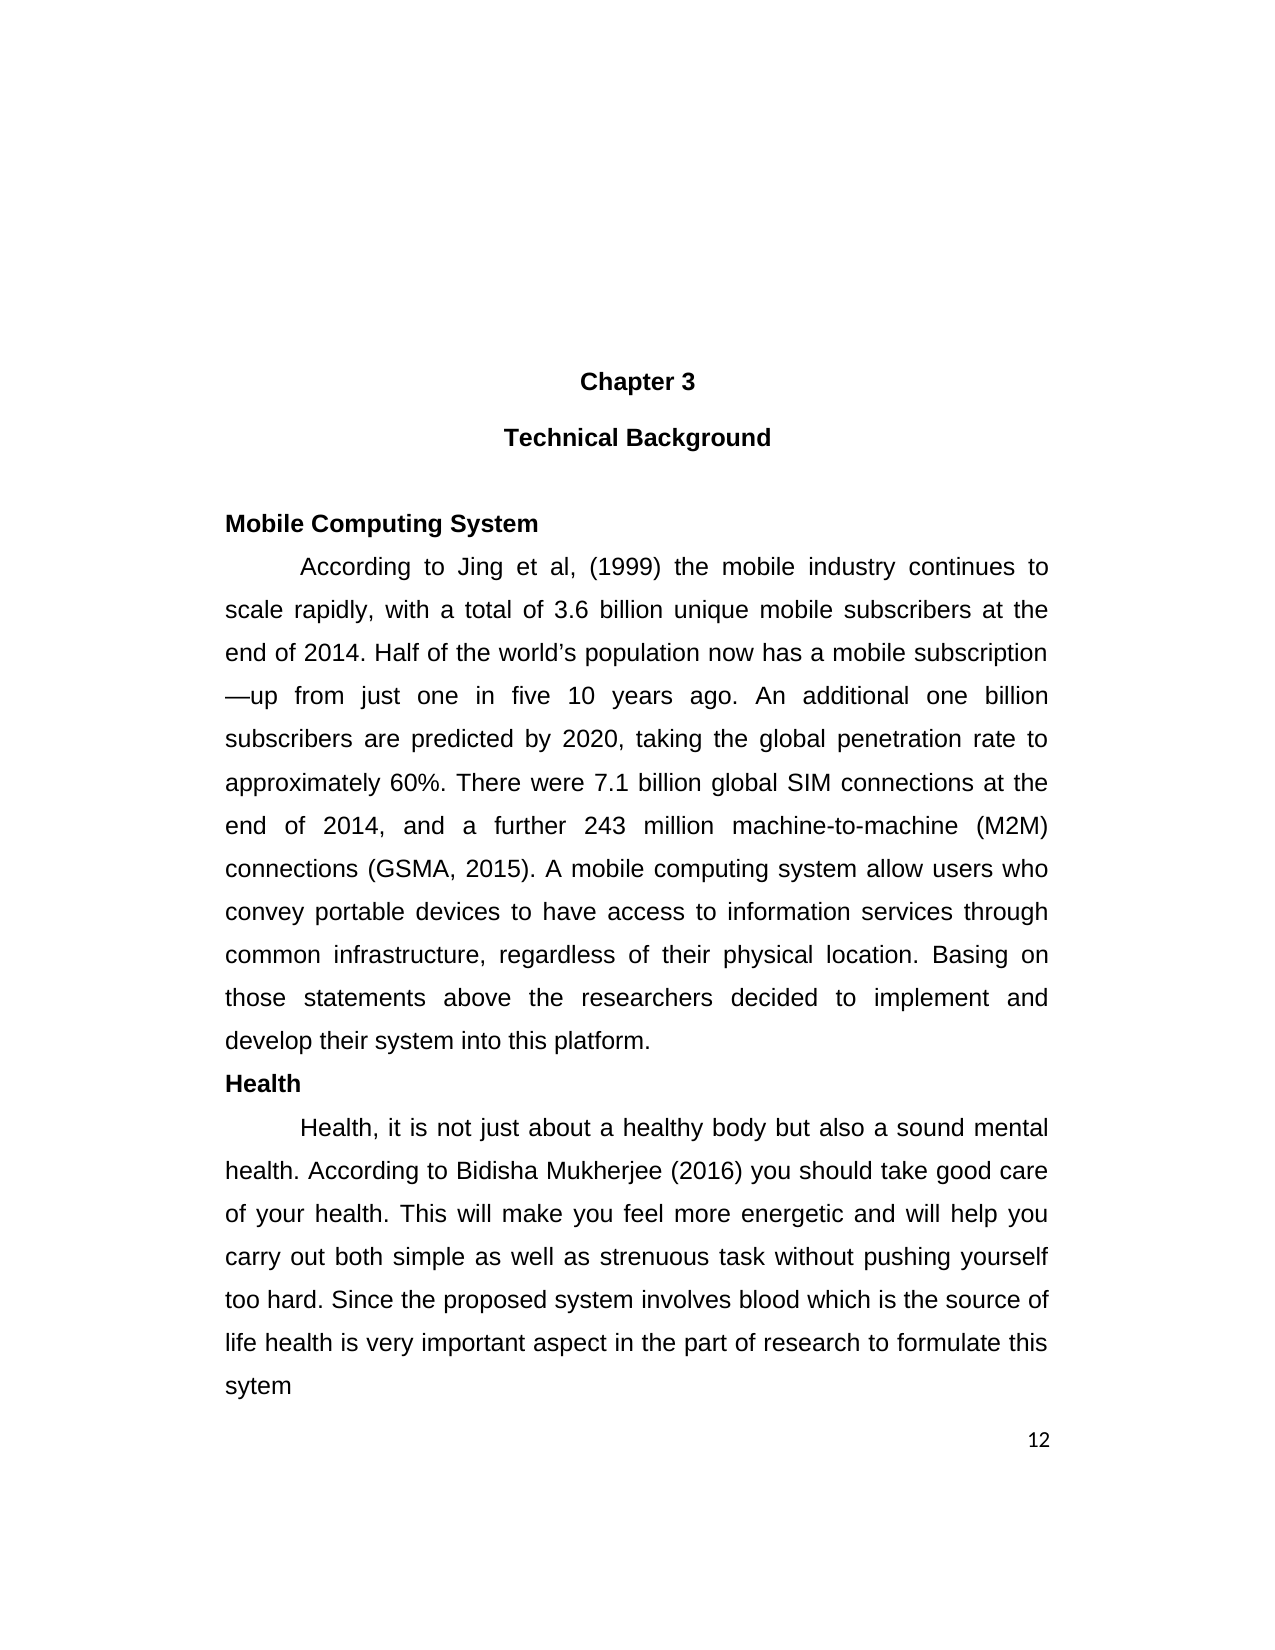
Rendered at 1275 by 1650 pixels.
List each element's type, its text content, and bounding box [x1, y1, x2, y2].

text According to Jing et al, (1999) the mobile industry continues to scale rapidly, with a total of 3.6 billion unique mobile subscribers at the end of 2014. Half of the world’s population now has a mobile subscription—up from just one in five 10 years ago. An additional one billion subscribers are predicted by 2020, taking the global penetration rate to approximately 60%. There were 7.1 billion global SIM connections at the end of 2014, and a further 243 million machine-to-machine (M2M) connections (GSMA, 2015). A mobile computing system allow users who convey portable devices to have access to information services through common infrastructure, regardless of their physical location. Basing on those statements above the researchers decided to implement and develop their system into this platform. [225, 552, 1050, 1055]
text Health [225, 1069, 1050, 1098]
subtitle Technical Background [225, 422, 1050, 451]
text Health, it is not just about a healthy body but also a sound mental health. According to Bidisha Mukherjee (2016) you should take good care of your health. This will make you feel more energetic and will help you carry out both simple as well as strenuous task without pushing yourself too hard. Since the proposed system involves blood which is the source of life health is very important aspect in the part of research to formulate this sytem [225, 1112, 1050, 1400]
subtitle Chapter 3 [225, 367, 1050, 396]
text Mobile Computing System [225, 509, 1050, 537]
